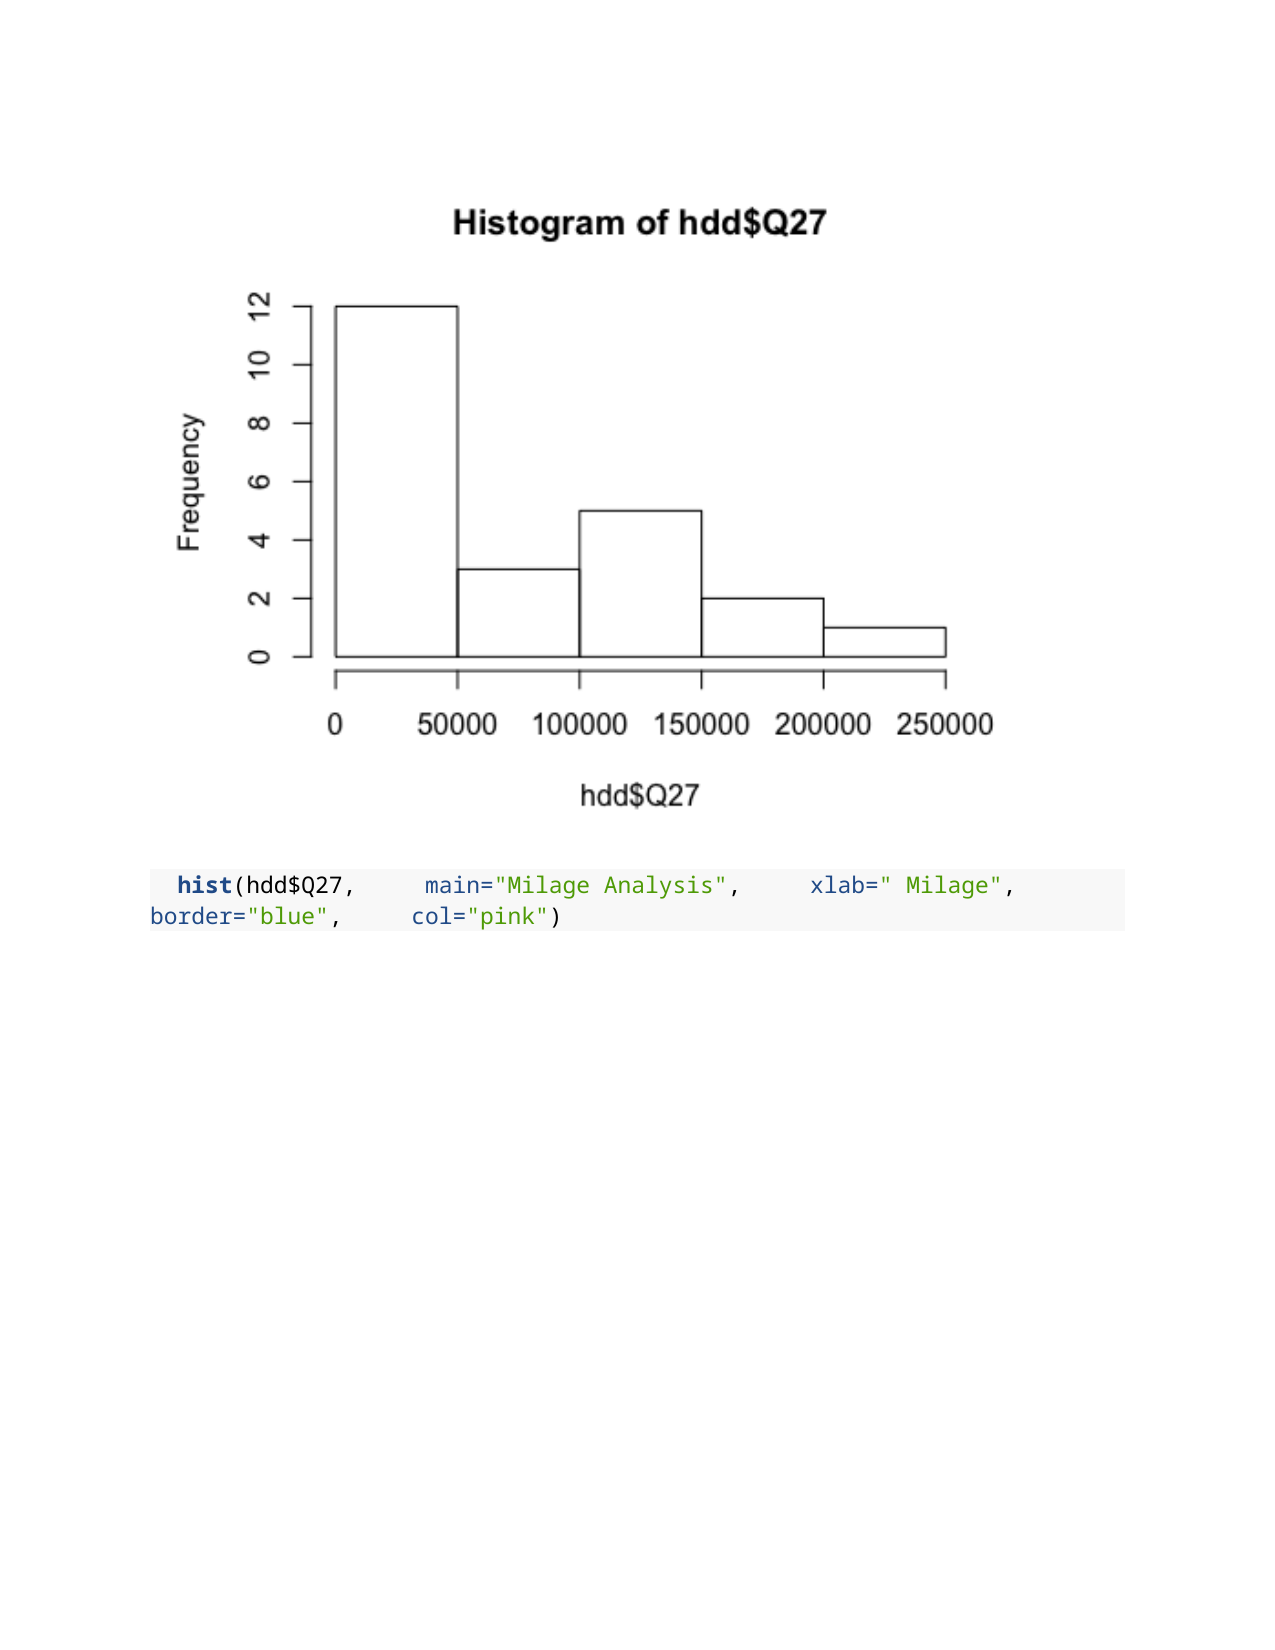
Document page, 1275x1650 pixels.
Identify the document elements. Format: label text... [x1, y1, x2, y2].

text hist(hdd$Q27, main="Milage Analysis", xlab=" Milage", border="blue", col="pink") [562, 869, 1125, 931]
picture [168, 150, 1044, 850]
